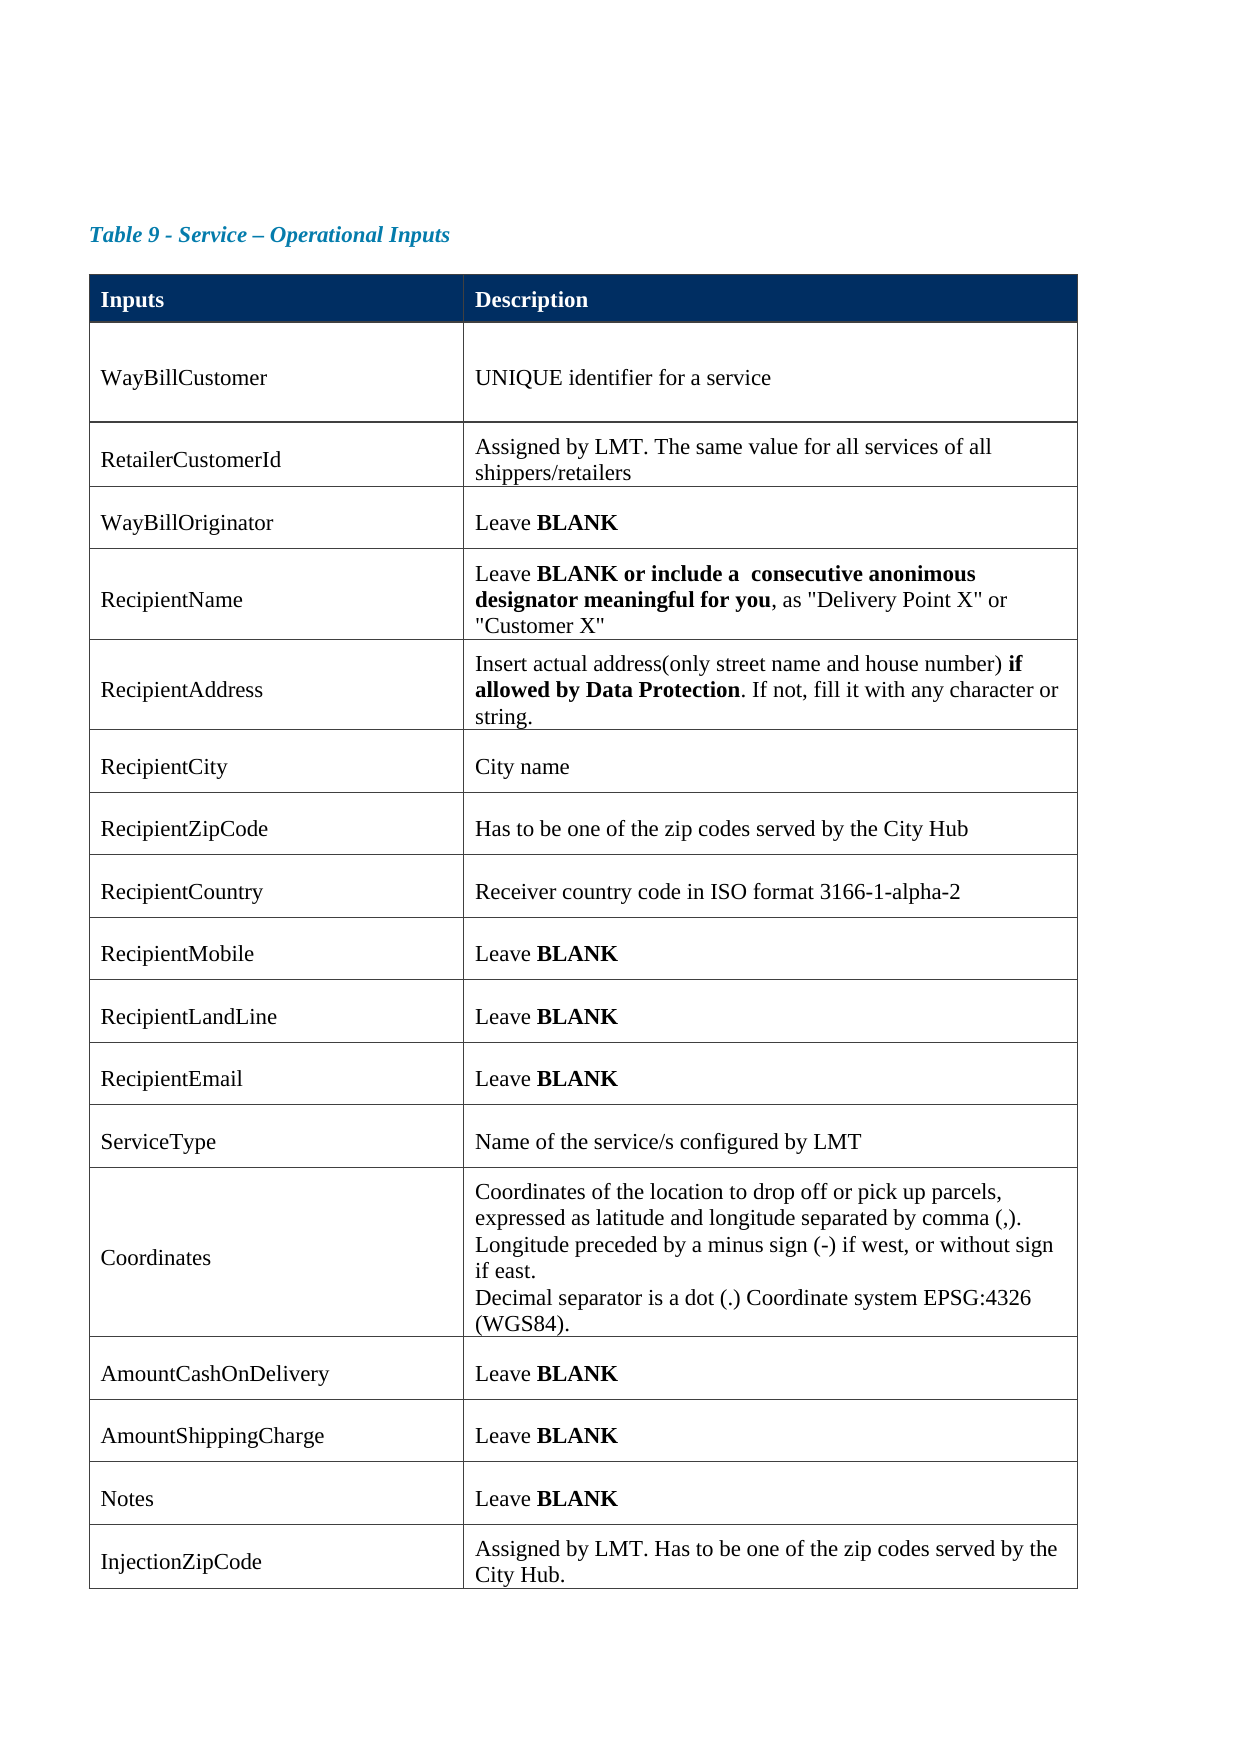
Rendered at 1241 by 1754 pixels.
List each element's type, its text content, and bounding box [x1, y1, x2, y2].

table_cell Receiver country code in ISO format 3166-1-alpha-2 [464, 855, 1077, 917]
table_cell Has to be one of the zip codes served by the City Hub [464, 793, 1077, 854]
table_cell RecipientAddress [90, 640, 463, 729]
table_cell WayBillCustomer [90, 323, 463, 421]
table_cell UNIQUE identifier for a service [464, 323, 1077, 421]
table_cell RetailerCustomerId [90, 423, 463, 486]
table_cell Coordinates of the location to drop off or pick up parcels, expressed as latitude and longitude separated by comma (,). Longitude preceded by a minus sign (-) if west, or without sign if east. Decimal separator is a dot (.) Coordinate system EPSG:4326 (WGS84). [464, 1168, 1077, 1336]
table_cell Leave BLANK [464, 918, 1077, 979]
table_cell InjectionZipCode [90, 1525, 463, 1588]
table_cell City name [464, 730, 1077, 792]
table_cell Leave BLANK or include a consecutive anonimous designator meaningful for you, as "Delivery Point X" or "Customer X" [464, 549, 1077, 639]
table_cell Leave BLANK [464, 1462, 1077, 1524]
table_cell RecipientZipCode [90, 793, 463, 854]
table_cell ServiceType [90, 1105, 463, 1167]
table_cell Leave BLANK [464, 1337, 1077, 1399]
table_cell WayBillOriginator [90, 487, 463, 548]
table_cell RecipientEmail [90, 1043, 463, 1104]
table_cell RecipientCity [90, 730, 463, 792]
table_cell RecipientLandLine [90, 980, 463, 1042]
table_cell Leave BLANK [464, 487, 1077, 548]
table_cell RecipientCountry [90, 855, 463, 917]
table_cell Assigned by LMT. Has to be one of the zip codes served by the City Hub. [464, 1525, 1077, 1588]
table_cell RecipientName [90, 549, 463, 639]
table_cell Notes [90, 1462, 463, 1524]
table_cell AmountShippingCharge [90, 1400, 463, 1461]
table_cell RecipientMobile [90, 918, 463, 979]
table_cell Insert actual address(only street name and house number) if allowed by Data Protection. If not, fill it with any character or string. [464, 640, 1077, 729]
table_header Description [464, 275, 1077, 321]
table_cell Assigned by LMT. The same value for all services of all shippers/retailers [464, 423, 1077, 486]
table_cell Leave BLANK [464, 980, 1077, 1042]
table_cell Name of the service/s configured by LMT [464, 1105, 1077, 1167]
table_cell AmountCashOnDelivery [90, 1337, 463, 1399]
table_cell Leave BLANK [464, 1400, 1077, 1461]
table_cell Leave BLANK [464, 1043, 1077, 1104]
table_cell Coordinates [90, 1168, 463, 1336]
text Table 9 - Service – Operational Inputs [89, 221, 1078, 248]
table_header Inputs [90, 275, 463, 321]
